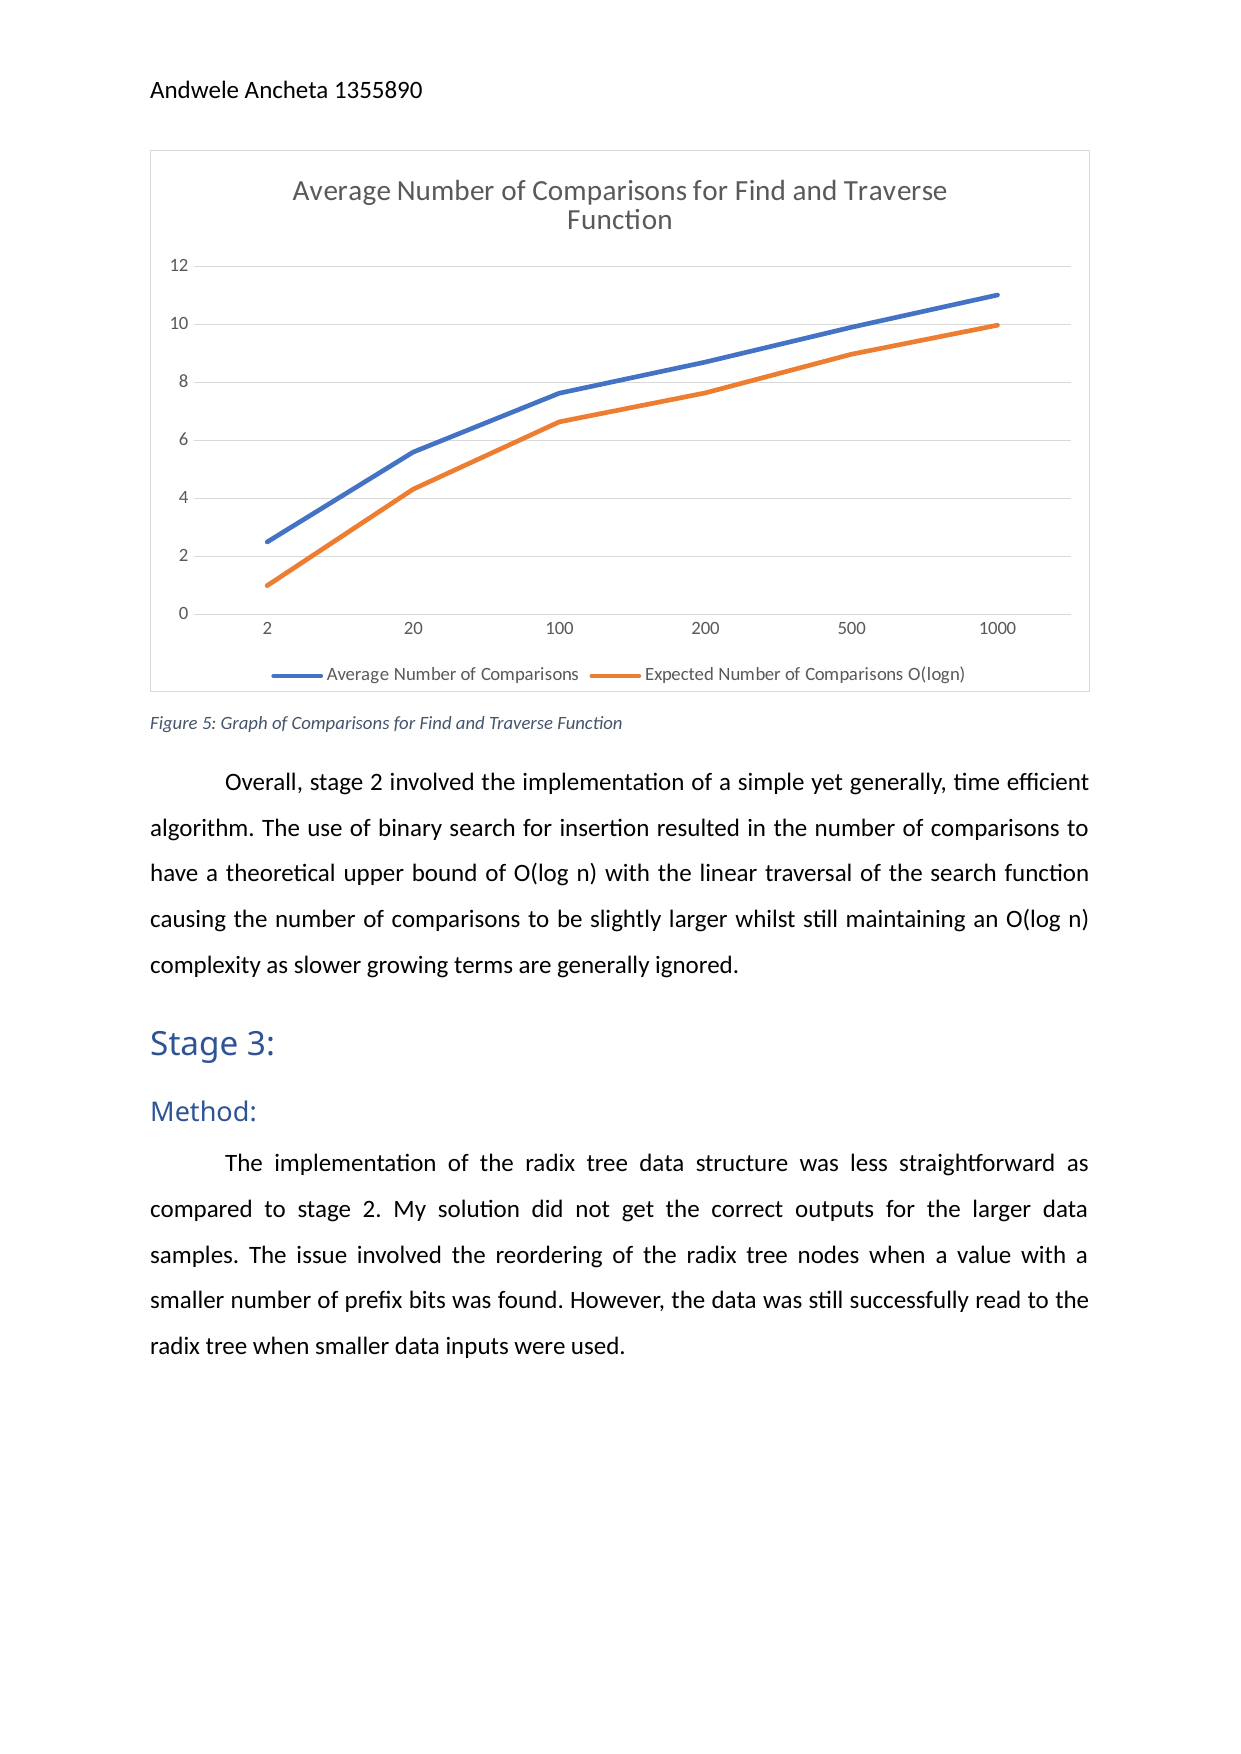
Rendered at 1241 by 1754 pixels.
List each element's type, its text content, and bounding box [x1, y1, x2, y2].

text Overall, stage 2 involved the implementation of a simple yet generally, time efficient algorithm. The use of binary search for insertion resulted in the number of comparisons to have a theoretical upper bound of O(log n) with the linear traversal of the search function causing the number of comparisons to be slightly larger whilst still maintaining an O(log n) complexity as slower growing terms are generally ignored. [150, 766, 1090, 979]
subtitle Method: [150, 1092, 1090, 1129]
subtitle Stage 3: [150, 1020, 1090, 1065]
text The implementation of the radix tree data structure was less straightforward as compared to stage 2. My solution did not get the correct outputs for the larger data samples. The issue involved the reordering of the radix tree nodes when a value with a smaller number of prefix bits was found. However, the data was still successfully read to the radix tree when smaller data inputs were used. [150, 1147, 1090, 1361]
